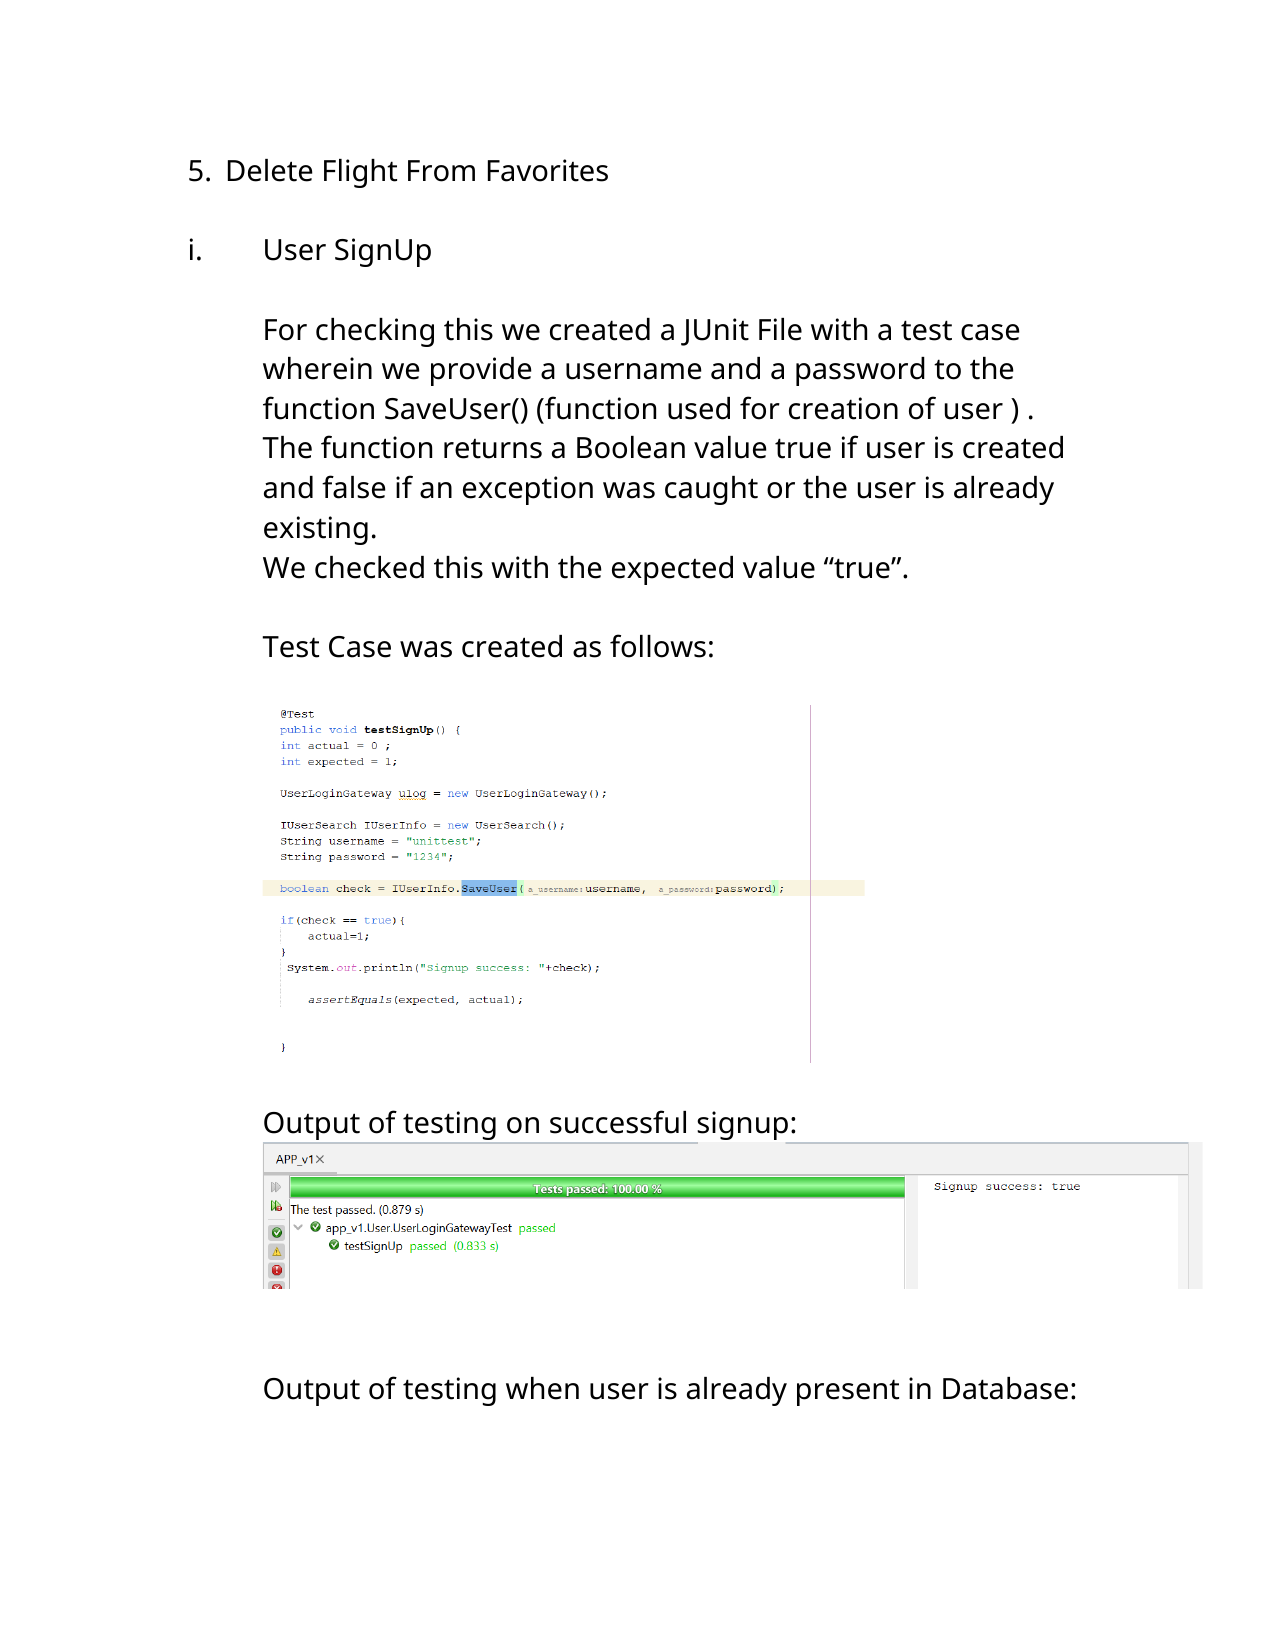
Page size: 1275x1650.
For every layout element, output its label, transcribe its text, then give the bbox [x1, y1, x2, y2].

picture [262, 1142, 1203, 1289]
list For checking this we created a JUnit File with a test case wherein we provide a username and a password to the function SaveUser() (function used for creation of user ) . [262, 309, 1125, 428]
list We checked this with the expected value “true”. [262, 547, 1125, 587]
list Delete Flight From Favorites [187, 150, 1125, 190]
list The function returns a Boolean value true if user is created and false if an exception was caught or the user is already existing. [262, 428, 1125, 547]
list Output of testing on successful signup: [262, 1102, 1125, 1142]
picture [262, 705, 865, 1063]
list Output of testing when user is already present in Database: [262, 1368, 1125, 1408]
list Test Case was created as follows: [262, 626, 1125, 666]
list User SignUp [187, 229, 1125, 269]
